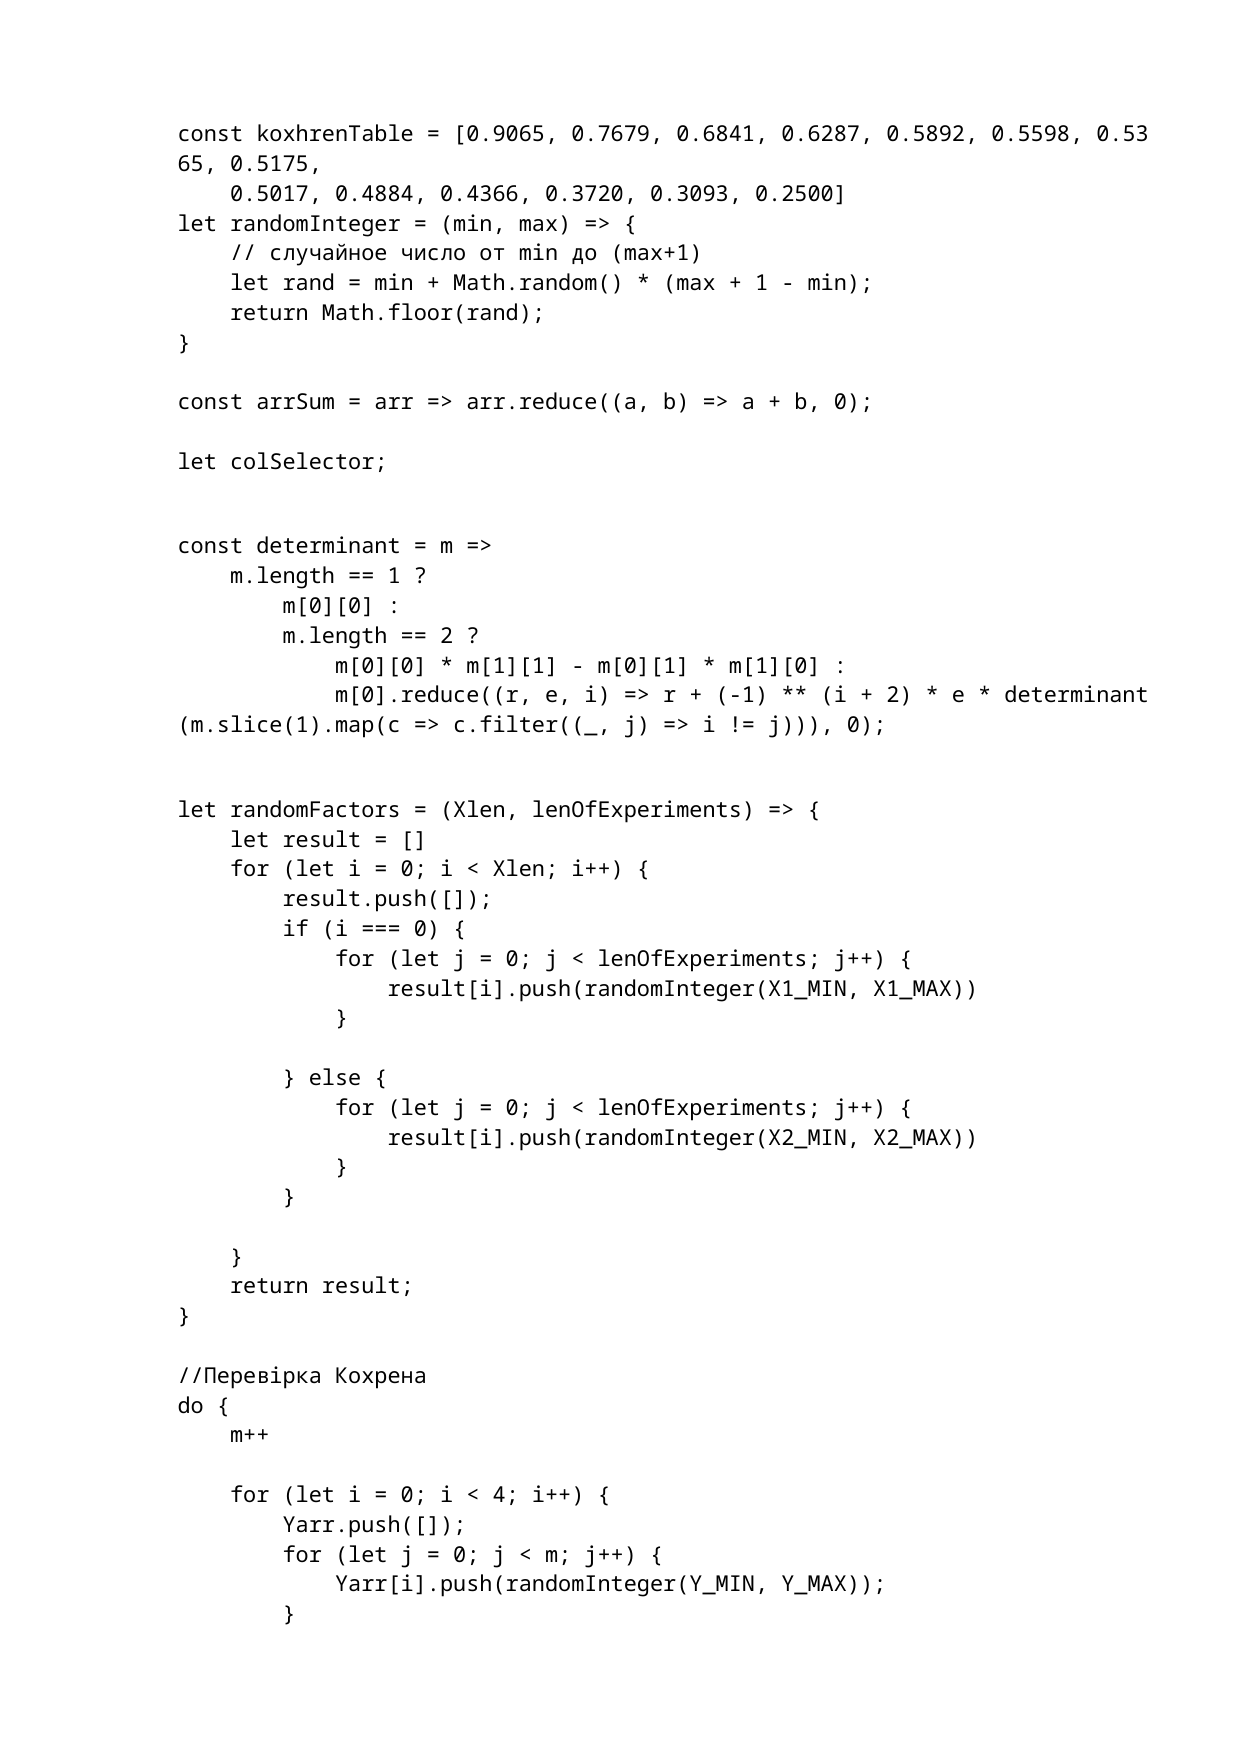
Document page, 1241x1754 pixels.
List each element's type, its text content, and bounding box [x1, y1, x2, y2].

text m.length == 2 ? [177, 620, 1152, 649]
text for (let i = 0; i < 4; i++) { [177, 1479, 1152, 1509]
text Yarr[i].push(randomInteger(Y_MIN, Y_MAX)); [177, 1568, 1152, 1598]
text if (i === 0) { [177, 913, 1152, 943]
text } else { [177, 1062, 1152, 1092]
text let rand = min + Math.random() * (max + 1 - min); [177, 267, 1152, 297]
text let colSelector; [177, 446, 1152, 476]
text result[i].push(randomInteger(X1_MIN, X1_MAX)) [177, 972, 1152, 1002]
text const determinant = m => [177, 530, 1152, 560]
text result.push([]); [177, 883, 1152, 913]
text result[i].push(randomInteger(X2_MIN, X2_MAX)) [177, 1121, 1152, 1151]
text m[0].reduce((r, e, i) => r + (-1) ** (i + 2) * e * determinant(m.slice(1).map(c => c.filter((_, j) => i != j))), 0); [177, 679, 1152, 739]
text let randomInteger = (min, max) => { [177, 207, 1152, 237]
text return result; [177, 1270, 1152, 1300]
text for (let j = 0; j < m; j++) { [177, 1538, 1152, 1568]
text } [177, 1151, 1152, 1181]
text } [177, 1181, 1152, 1211]
text // случайное число от min до (max+1) [177, 237, 1152, 267]
text } [177, 1300, 1152, 1330]
text m.length == 1 ? [177, 560, 1152, 590]
text for (let j = 0; j < lenOfExperiments; j++) { [177, 943, 1152, 972]
text const arrSum = arr => arr.reduce((a, b) => a + b, 0); [177, 386, 1152, 416]
text do { [177, 1389, 1152, 1419]
text const koxhrenTable = [0.9065, 0.7679, 0.6841, 0.6287, 0.5892, 0.5598, 0.5365, 0.5175, [177, 118, 1152, 178]
text } [177, 1002, 1152, 1032]
text let result = [] [177, 823, 1152, 853]
text 0.5017, 0.4884, 0.4366, 0.3720, 0.3093, 0.2500] [177, 178, 1152, 207]
text } [177, 1598, 1152, 1628]
text m[0][0] : [177, 590, 1152, 620]
text return Math.floor(rand); [177, 297, 1152, 327]
text for (let j = 0; j < lenOfExperiments; j++) { [177, 1092, 1152, 1121]
text } [177, 1241, 1152, 1270]
text let randomFactors = (Xlen, lenOfExperiments) => { [177, 794, 1152, 823]
text } [177, 327, 1152, 356]
text m[0][0] * m[1][1] - m[0][1] * m[1][0] : [177, 649, 1152, 679]
text Yarr.push([]); [177, 1509, 1152, 1538]
text for (let i = 0; i < Xlen; i++) { [177, 853, 1152, 883]
text m++ [177, 1419, 1152, 1449]
text //Перевірка Кохрена [177, 1360, 1152, 1389]
